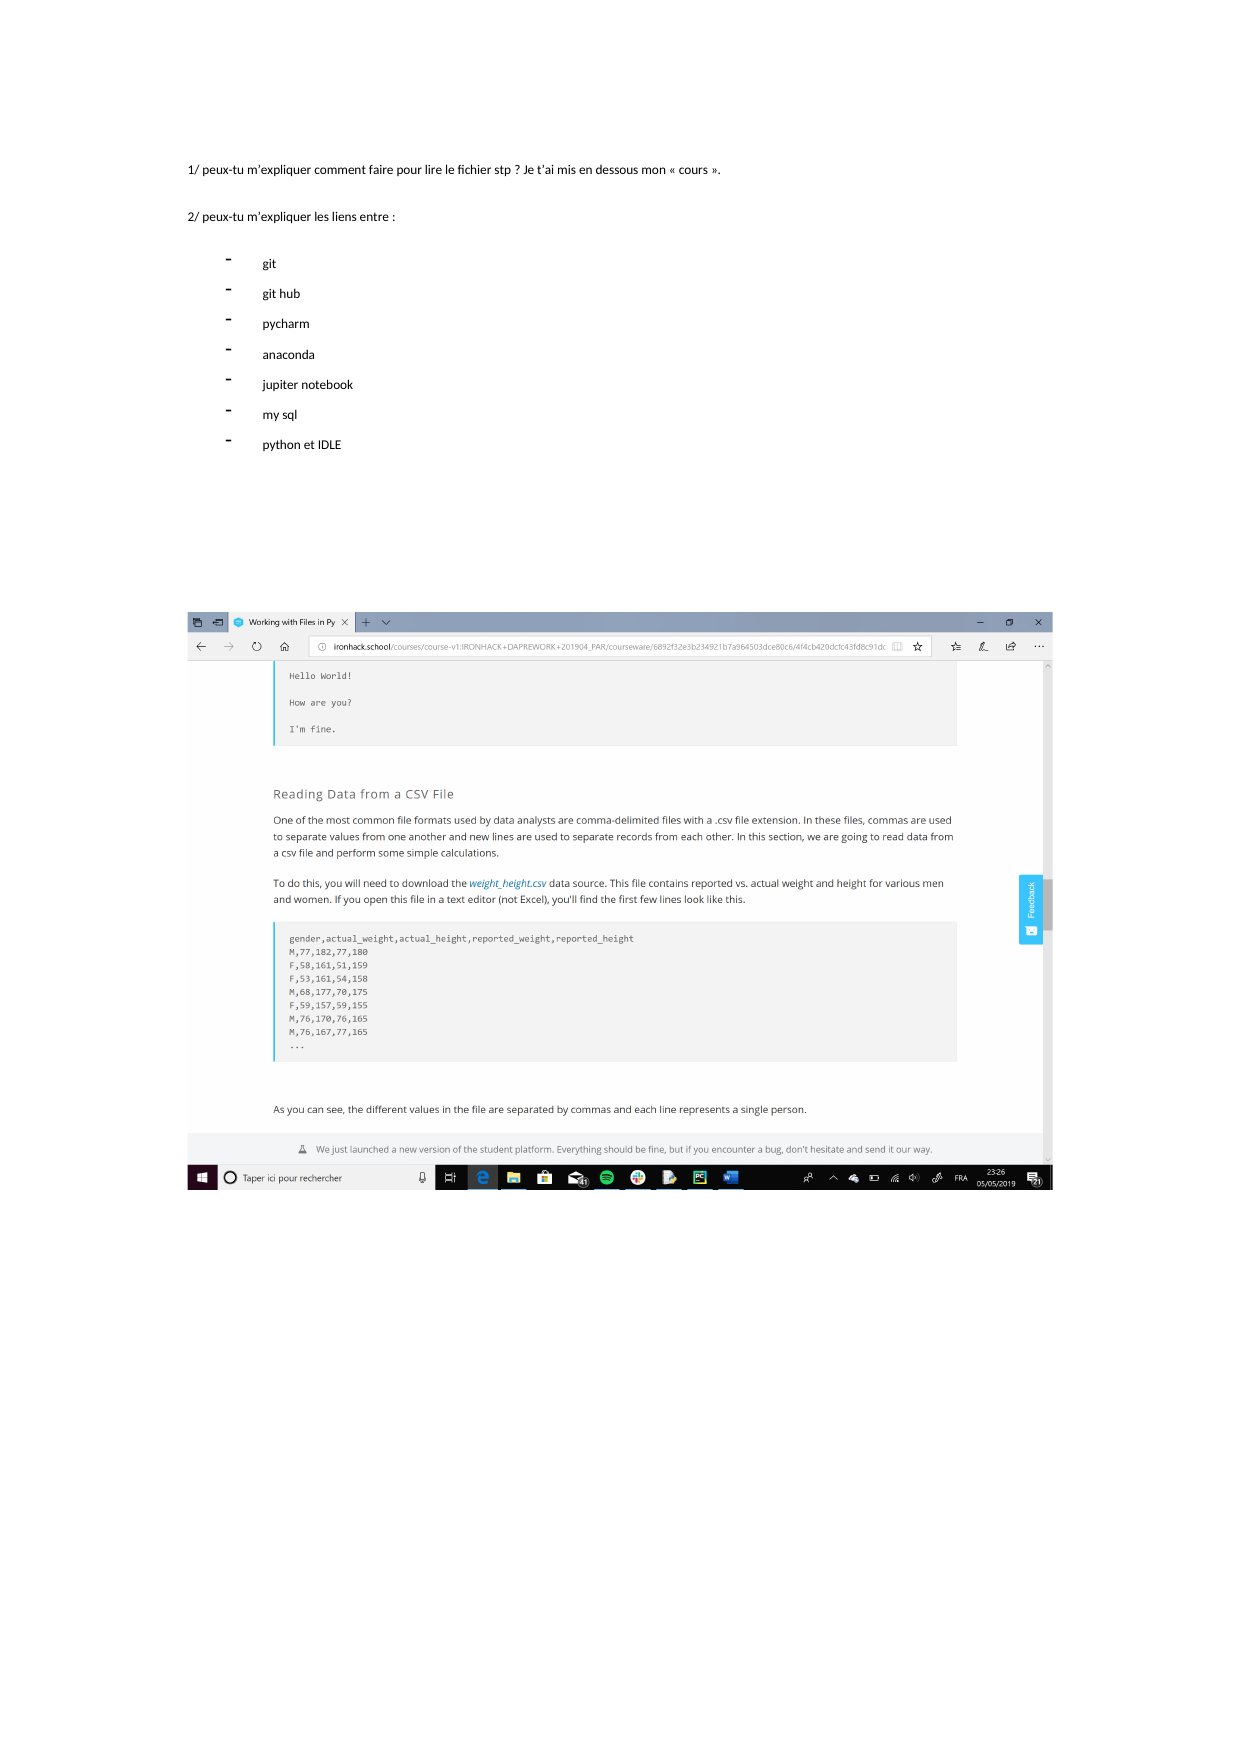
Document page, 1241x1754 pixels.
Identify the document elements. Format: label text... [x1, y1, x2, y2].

picture [187, 612, 1053, 1190]
list git hub [225, 274, 1053, 302]
list my sql [225, 395, 1053, 423]
list python et IDLE [225, 425, 1053, 453]
list pycharm [225, 304, 1053, 332]
text 1/ peux-tu m’expliquer comment faire pour lire le fichier stp ? Je t’ai mis en dessous mon « cours ». [187, 150, 1053, 178]
list anaconda [225, 334, 1053, 362]
list git [225, 244, 1053, 272]
list jupiter notebook [225, 364, 1053, 393]
text 2/ peux-tu m’expliquer les liens entre : [187, 197, 1053, 225]
